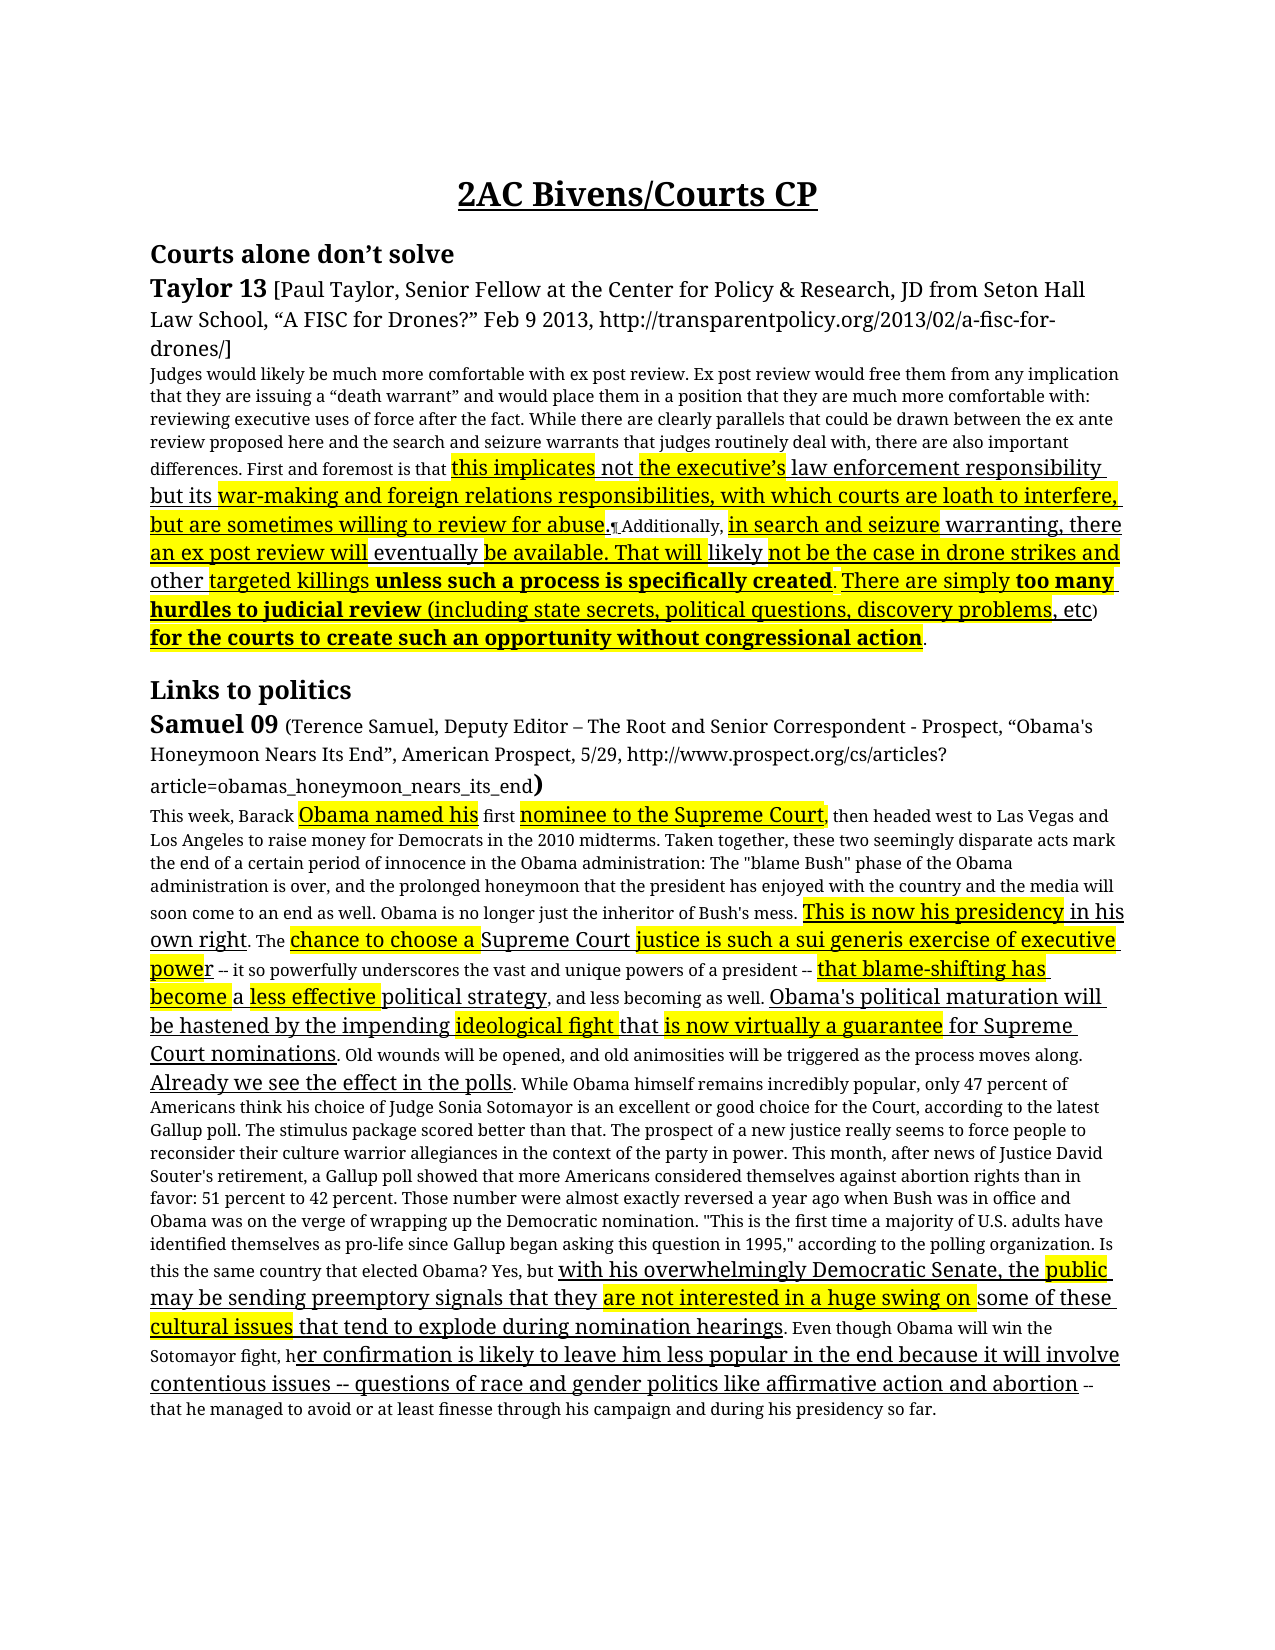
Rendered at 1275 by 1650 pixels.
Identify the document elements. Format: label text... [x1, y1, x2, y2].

subtitle Courts alone don’t solve [150, 237, 1125, 271]
subtitle 2AC Bivens/Courts CP [150, 171, 1125, 216]
text Judges would likely be much more comfortable with ex post review. Ex post review would free them from any implication that they are issuing a “death warrant” and would place them in a position that they are much more comfortable with: reviewing executive uses of force after the fact. While there are clearly parallels that could be drawn between the ex ante review proposed here and the search and seizure warrants that judges routinely deal with, there are also important differences. First and foremost is that this implicates not the executive’s law enforcement responsibility but its war-making and foreign relations responsibilities, with which courts are loath to interfere, but are sometimes willing to review for abuse.¶ Additionally, in search and seizure warranting, there an ex post review will eventually be available. That will likely not be the case in drone strikes and other targeted killings unless such a process is specifically created. There are simply too many hurdles to judicial review (including state secrets, political questions, discovery problems, etc) for the courts to create such an opportunity without congressional action. [150, 362, 1125, 652]
text Samuel 09 (Terence Samuel, Deputy Editor – The Root and Senior Correspondent - Prospect, “Obama's Honeymoon Nears Its End”, American Prospect, 5/29, http://www.prospect.org/cs/articles?article=obamas_honeymoon_nears_its_end) [150, 707, 1125, 801]
text This week, Barack Obama named his first nominee to the Supreme Court, then headed west to Las Vegas and Los Angeles to raise money for Democrats in the 2010 midterms. Taken together, these two seemingly disparate acts mark the end of a certain period of innocence in the Obama administration: The "blame Bush" phase of the Obama administration is over, and the prolonged honeymoon that the president has enjoyed with the country and the media will soon come to an end as well. Obama is no longer just the inheritor of Bush's mess. This is now his presidency in his own right. The chance to choose a Supreme Court justice is such a sui generis exercise of executive power -- it so powerfully underscores the vast and unique powers of a president -- that blame-shifting has become a less effective political strategy, and less becoming as well. Obama's political maturation will be hastened by the impending ideological fight that is now virtually a guarantee for Supreme Court nominations. Old wounds will be opened, and old animosities will be triggered as the process moves along. Already we see the effect in the polls. While Obama himself remains incredibly popular, only 47 percent of Americans think his choice of Judge Sonia Sotomayor is an excellent or good choice for the Court, according to the latest Gallup poll. The stimulus package scored better than that. The prospect of a new justice really seems to force people to reconsider their culture warrior allegiances in the context of the party in power. This month, after news of Justice David Souter's retirement, a Gallup poll showed that more Americans considered themselves against abortion rights than in favor: 51 percent to 42 percent. Those number were almost exactly reversed a year ago when Bush was in office and Obama was on the verge of wrapping up the Democratic nomination. "This is the first time a majority of U.S. adults have identified themselves as pro-life since Gallup began asking this question in 1995," according to the polling organization. Is this the same country that elected Obama? Yes, but with his overwhelmingly Democratic Senate, the public may be sending preemptory signals that they are not interested in a huge swing on some of these cultural issues that tend to explode during nomination hearings. Even though Obama will win the Sotomayor fight, her confirmation is likely to leave him less popular in the end because it will involve contentious issues -- questions of race and gender politics like affirmative action and abortion -- that he managed to avoid or at least finesse through his campaign and during his presidency so far. [150, 801, 1125, 1420]
subtitle Links to politics [150, 673, 1125, 707]
text Taylor 13 [Paul Taylor, Senior Fellow at the Center for Policy & Research, JD from Seton Hall Law School, “A FISC for Drones?” Feb 9 2013, http://transparentpolicy.org/2013/02/a-fisc-for-drones/] [150, 271, 1125, 362]
